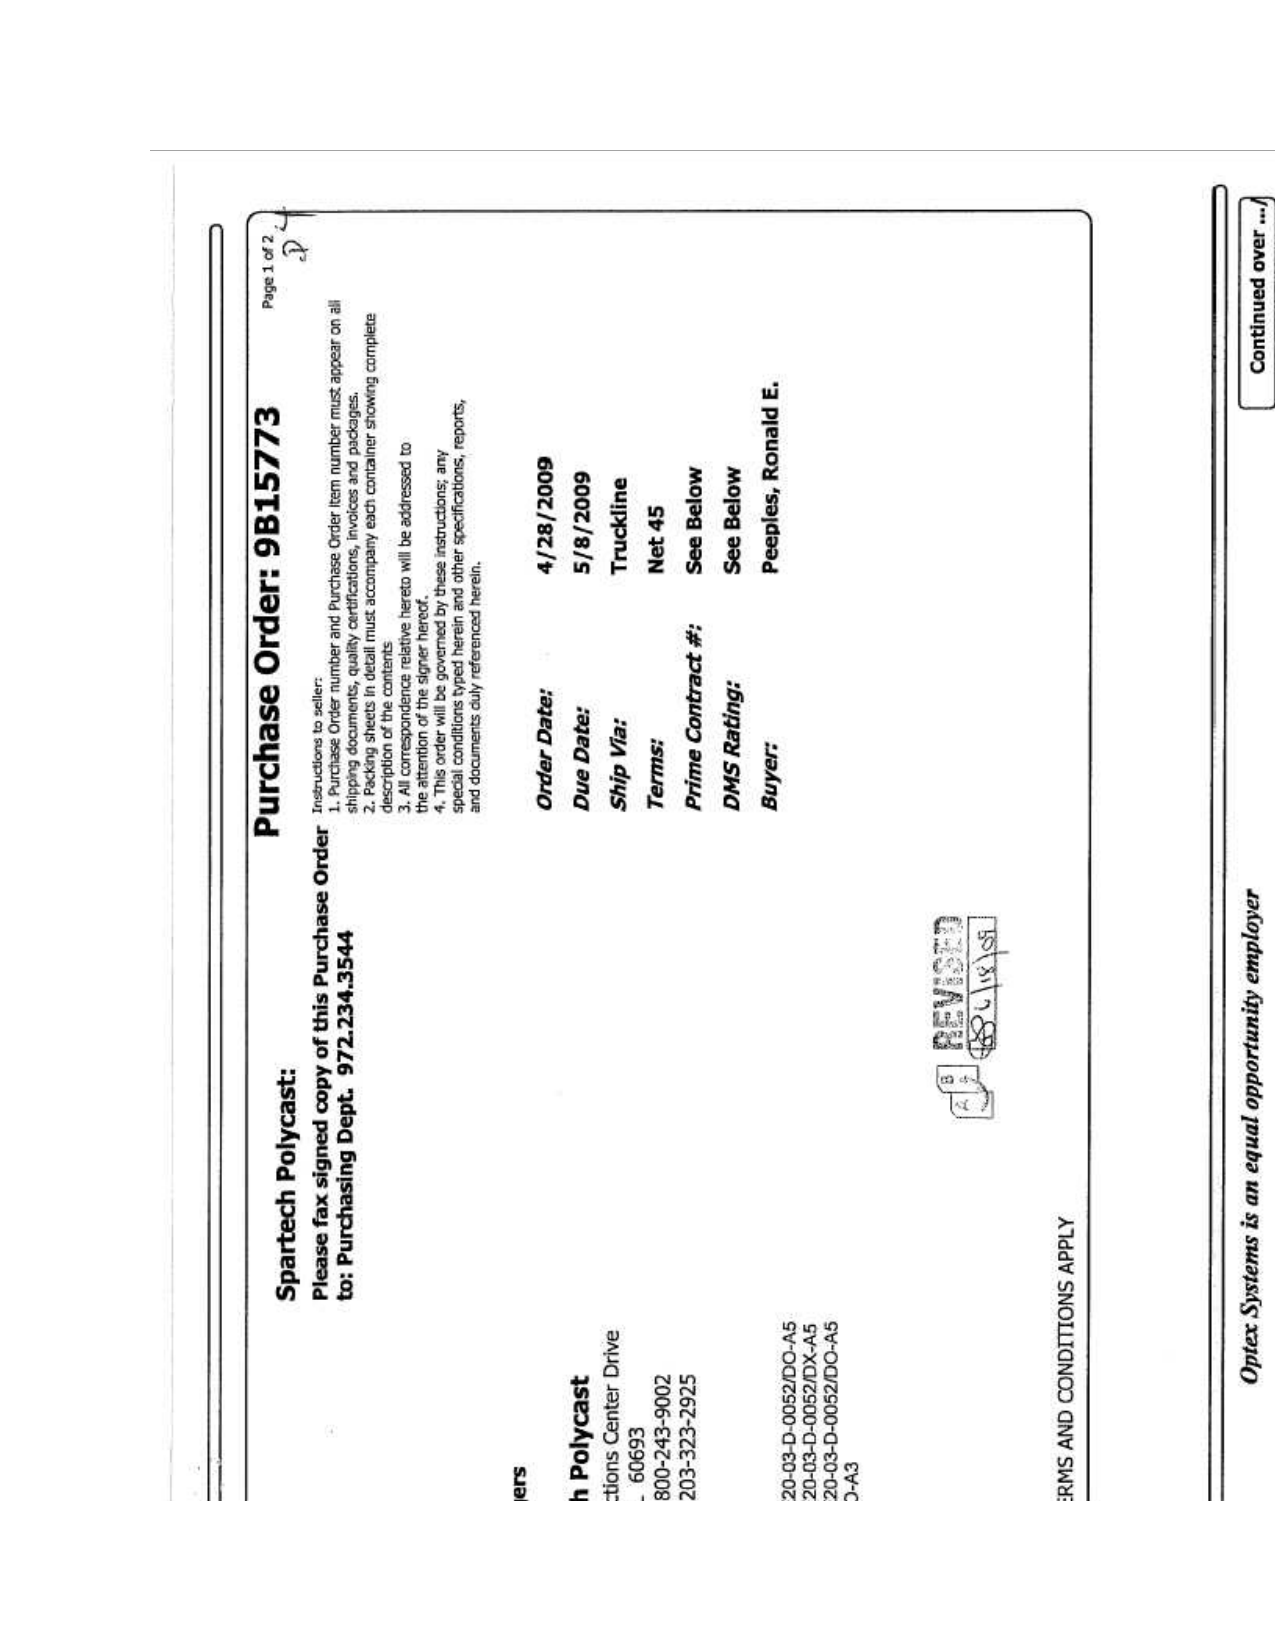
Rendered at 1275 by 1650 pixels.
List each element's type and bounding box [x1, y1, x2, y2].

picture [150, 150, 1275, 1501]
